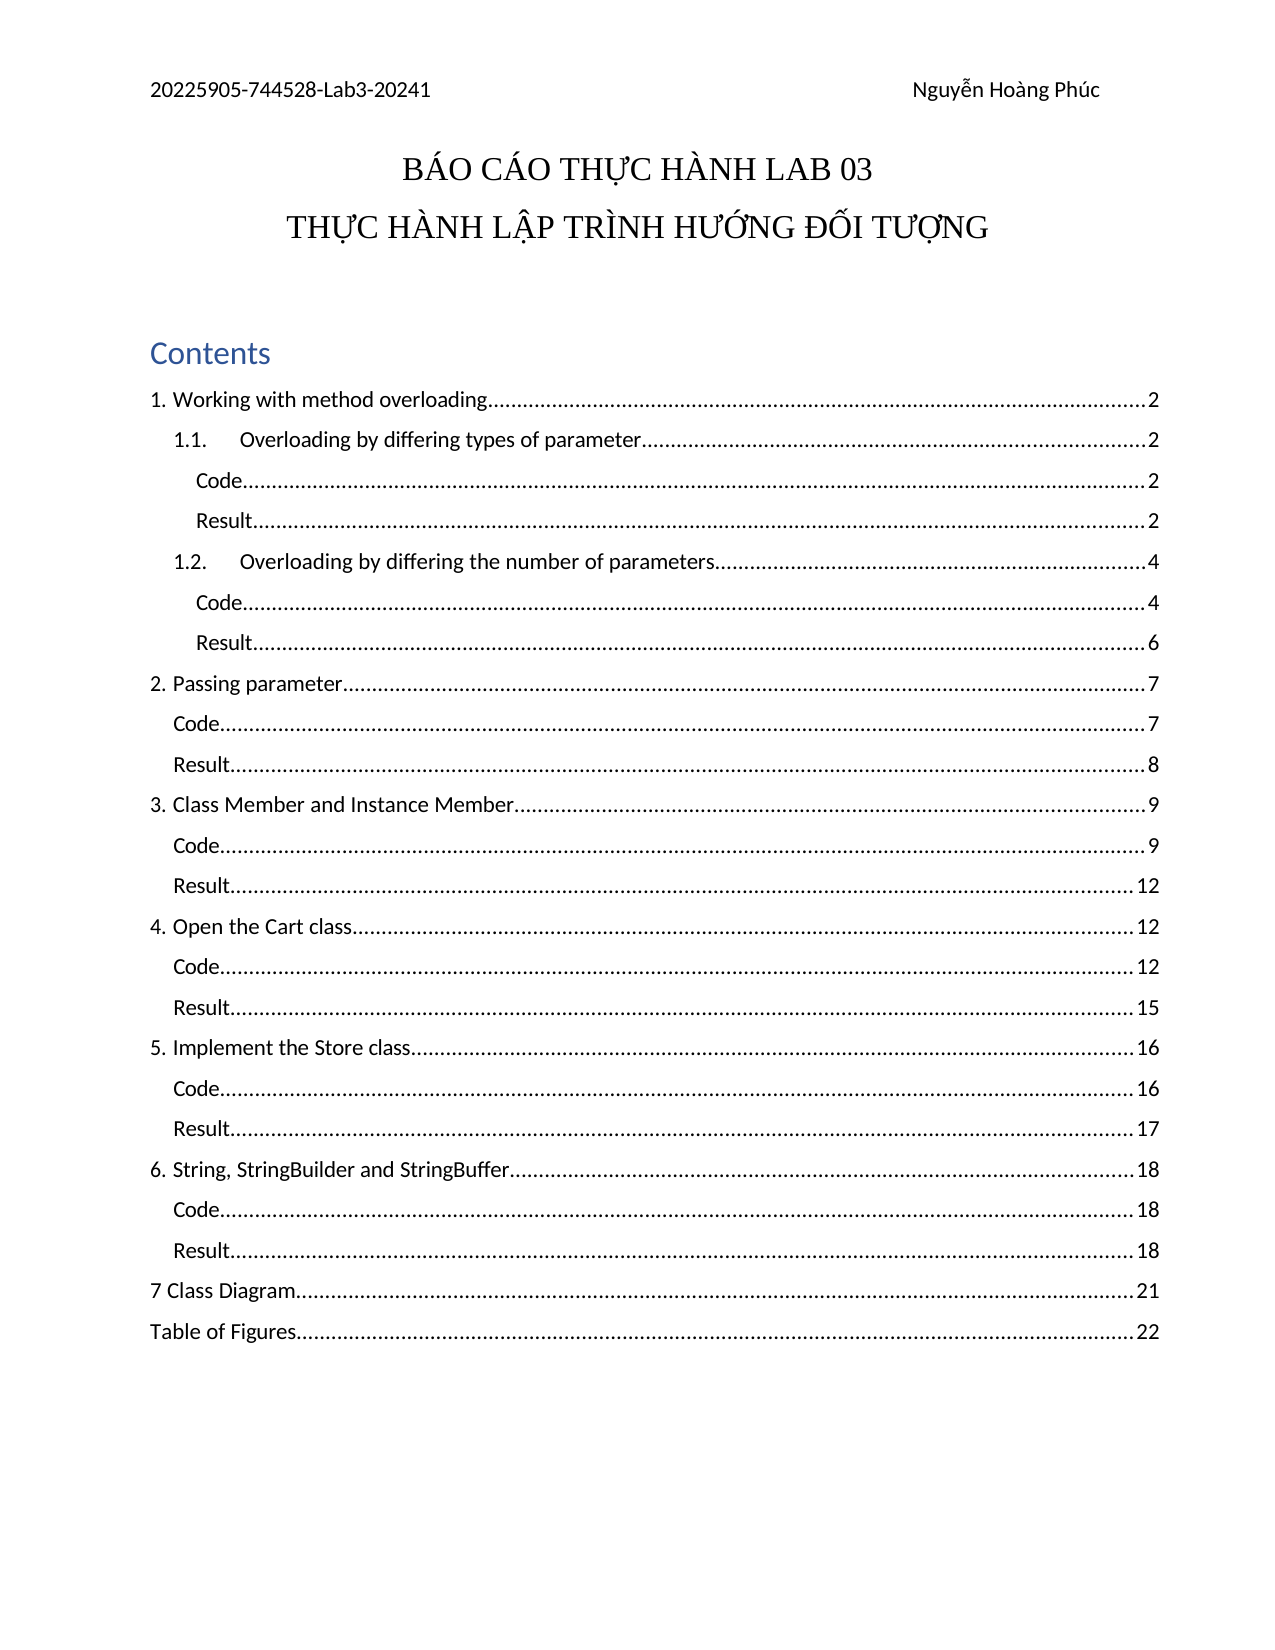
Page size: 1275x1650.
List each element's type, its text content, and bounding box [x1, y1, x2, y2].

text Contents [150, 332, 1160, 373]
text THỰC HÀNH LẬP TRÌNH HƯỚNG ĐỐI TƯỢNG [140, 207, 1135, 246]
text BÁO CÁO THỰC HÀNH LAB 03 [139, 149, 1135, 188]
